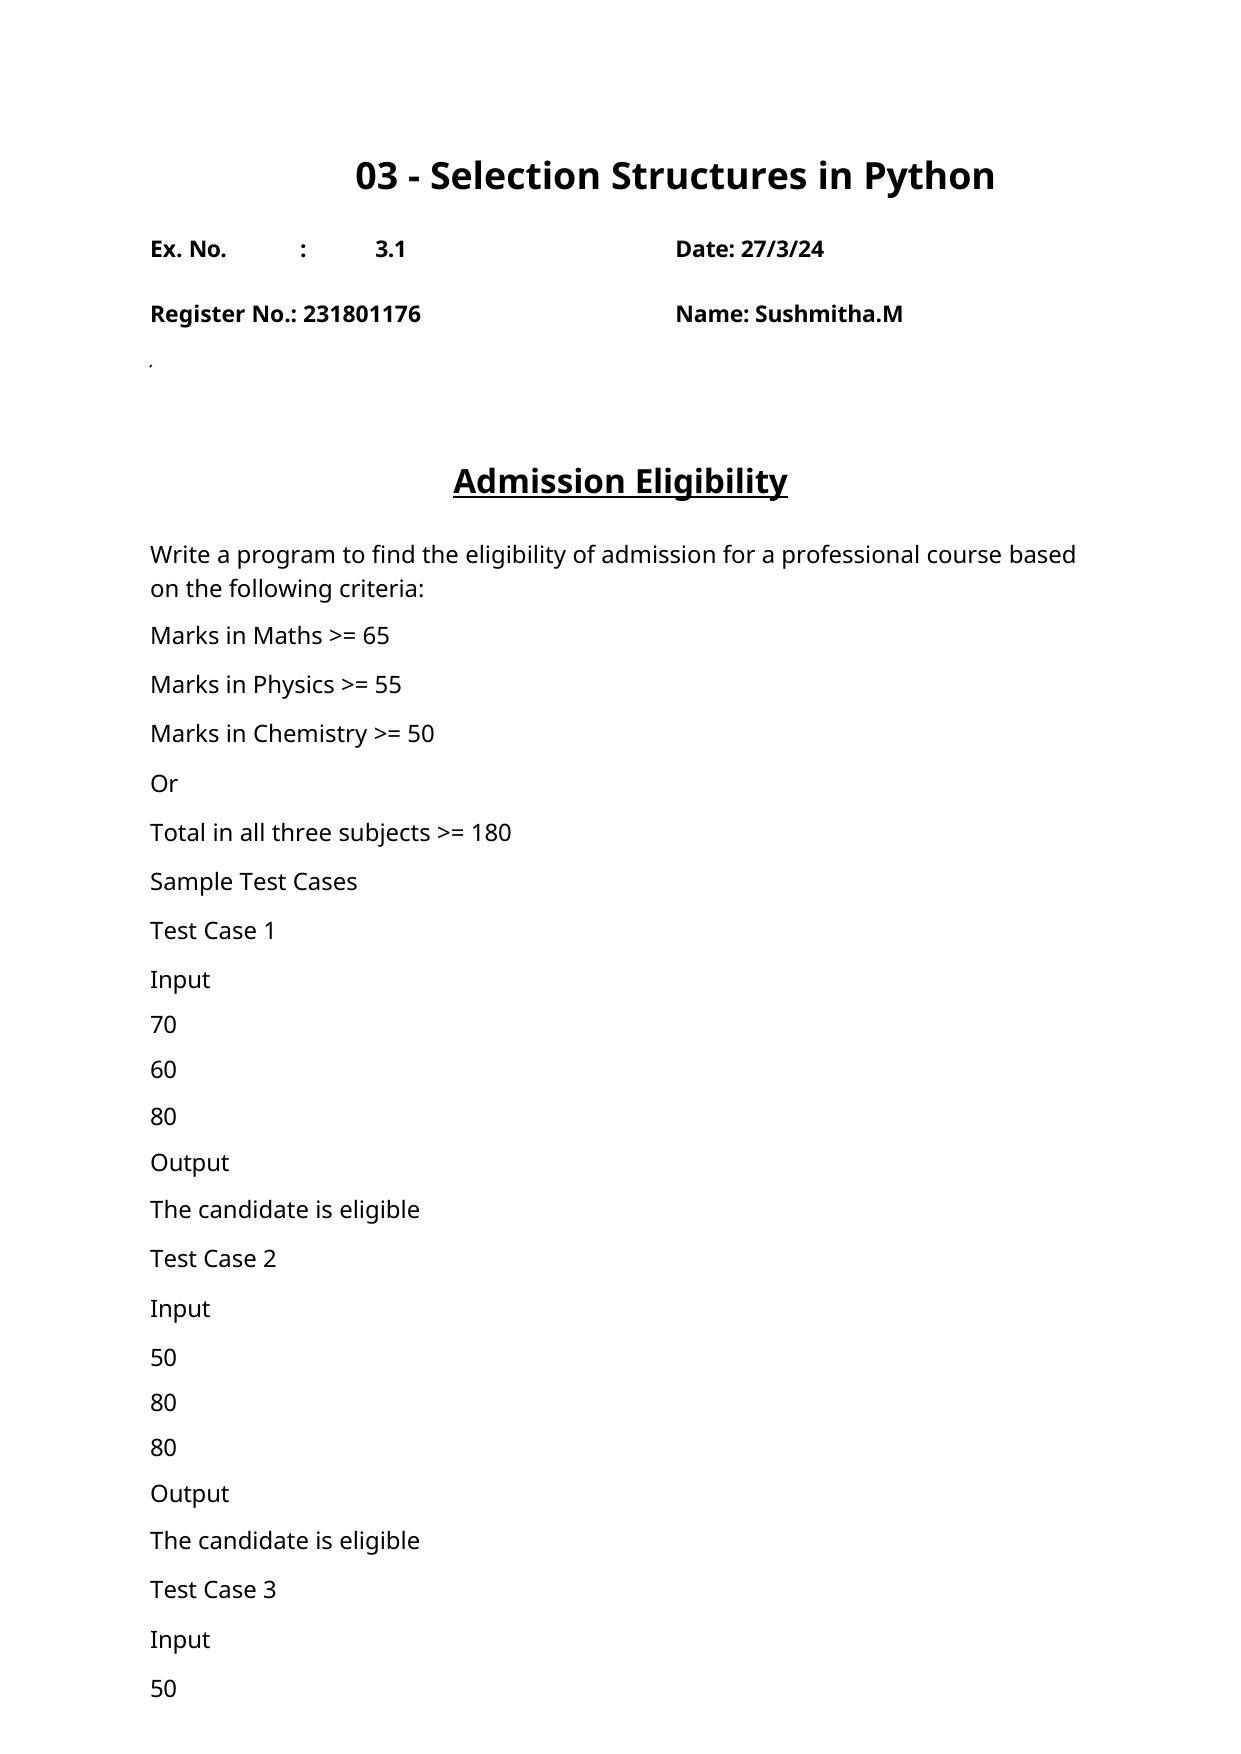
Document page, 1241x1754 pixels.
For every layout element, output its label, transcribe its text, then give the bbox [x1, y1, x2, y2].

text 80 [150, 1431, 1136, 1463]
text Input 50 [150, 1622, 227, 1704]
text 03 - Selection Structures in Python [355, 149, 1136, 200]
text Write a program to find the eligibility of admission for a professional course based on the following criteria: [150, 538, 1077, 604]
text Total in all three subjects >= 180 Sample Test Cases [150, 816, 545, 897]
text 80 [150, 1390, 1136, 1417]
text 80 [150, 1100, 1136, 1132]
text Ex. No. : 3.1 Date: 27/3/24 [150, 233, 1136, 264]
text Test Case 1 Input [150, 914, 286, 996]
text Marks in Maths >= 65 Marks in Physics >= 55 Marks in Chemistry >= 50 Or [150, 619, 461, 799]
text Output [150, 1146, 1136, 1179]
text 70 [150, 1012, 1136, 1039]
text Output [150, 1477, 1136, 1510]
text The candidate is eligible Test Case 3 [150, 1524, 461, 1606]
text The candidate is eligible Test Case 2 [150, 1193, 461, 1274]
text 60 [150, 1053, 1136, 1086]
subtitle Admission Eligibility [129, 458, 1112, 503]
text Input 50 [150, 1291, 227, 1373]
text Register No.: 231801176 Name: Sushmitha.M [150, 298, 1136, 329]
